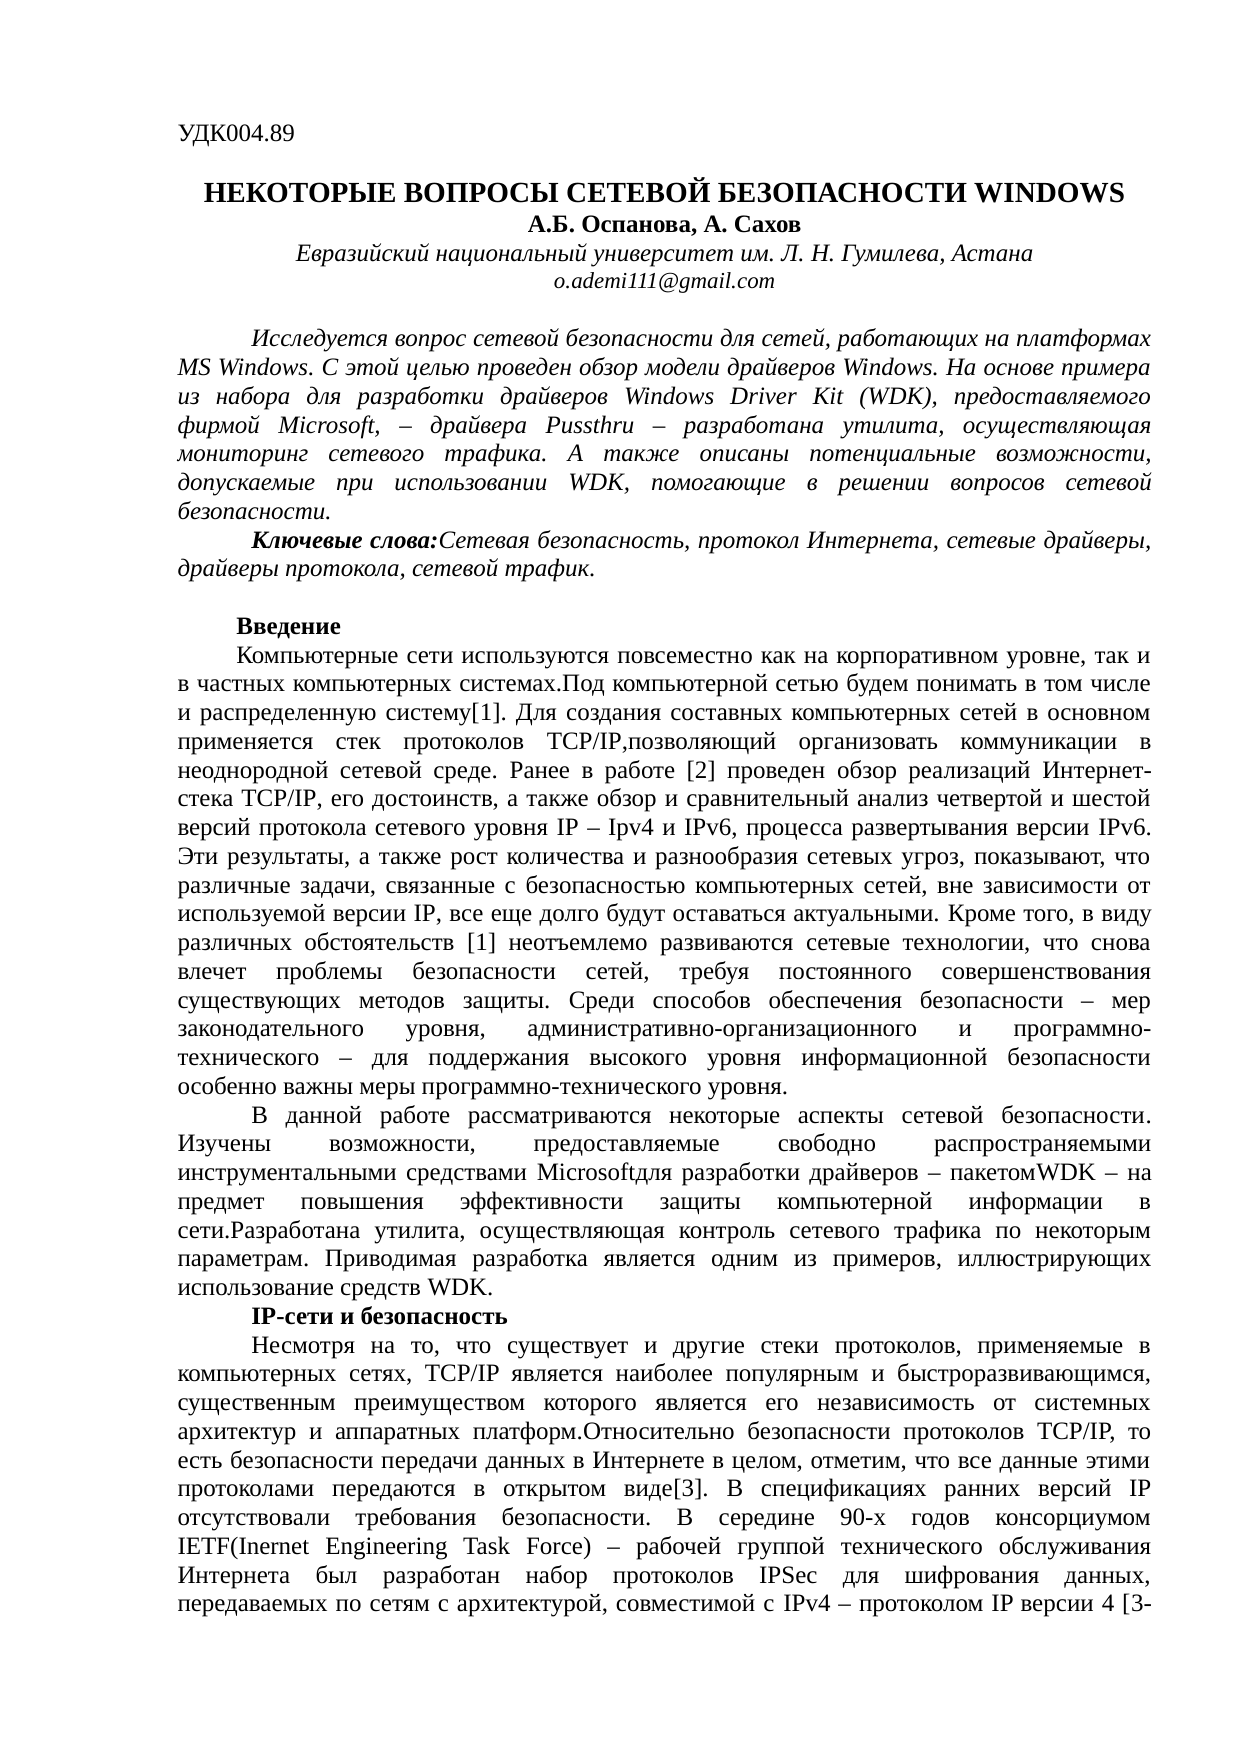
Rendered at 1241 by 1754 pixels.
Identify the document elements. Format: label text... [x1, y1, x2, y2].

text Компьютерные сети используются повсеместно как на корпоративном уровне, так и в частных компьютерных системах.Под компьютерной сетью будем понимать в том числе и распределенную систему[1]. Для создания составных компьютерных сетей в основном применяется стек протоколов TCP/IP,позволяющий организовать коммуникации в неоднородной сетевой среде. Ранее в работе [2] проведен обзор реализаций Интернет-стека TCP/IP, его достоинств, а также обзор и сравнительный анализ четвертой и шестой версий протокола сетевого уровня IP – Ipv4 и IPv6, процесса развертывания версии IPv6. Эти результаты, а также рост количества и разнообразия сетевых угроз, показывают, что различные задачи, связанные с безопасностью компьютерных сетей, вне зависимости от используемой версии IP, все еще долго будут оставаться актуальными. Кроме того, в виду различных обстоятельств [1] неотъемлемо развиваются сетевые технологии, что снова влечет проблемы безопасности сетей, требуя постоянного совершенствования существующих методов защиты. Среди способов обеспечения безопасности – мер законодательного уровня, административно-организационного и программно-технического – для поддержания высокого уровня информационной безопасности особенно важны меры программно-технического уровня. [177, 640, 1152, 1100]
text УДК004.89 [177, 118, 1152, 147]
text IP-сети и безопасность [177, 1301, 1152, 1330]
text А.Б. Оспанова, А. Сахов [177, 209, 1152, 238]
text В данной работе рассматриваются некоторые аспекты сетевой безопасности. Изучены возможности, предоставляемые свободно распространяемыми инструментальными средствами Microsoftдля разработки драйверов – пакетомWDK – на предмет повышения эффективности защиты компьютерной информации в сети.Разработана утилита, осуществляющая контроль сетевого трафика по некоторым параметрам. Приводимая разработка является одним из примеров, иллюстрирующих использование средств WDK. [177, 1100, 1152, 1301]
text o.ademi111@gmail.com [177, 267, 1152, 293]
text Евразийский национальный университет им. Л. Н. Гумилева, Астана [177, 238, 1152, 267]
text НЕКОТОРЫЕ ВОПРОСЫ СЕТЕВОЙ БЕЗОПАСНОСТИ WINDOWS [177, 176, 1152, 209]
text Введение [177, 611, 1152, 640]
text Ключевые слова:Сетевая безопасность, протокол Интернета, сетевые драйверы, драйверы протокола, сетевой трафик. [177, 525, 1152, 582]
text Исследуется вопрос сетевой безопасности для сетей, работающих на платформах MS Windows. С этой целью проведен обзор модели драйверов Windows. На основе примера из набора для разработки драйверов Windows Driver Kit (WDK), предоставляемого фирмой Microsoft, – драйвера Pussthru – разработана утилита, осуществляющая мониторинг сетевого трафика. А также описаны потенциальные возможности, допускаемые при использовании WDK, помогающие в решении вопросов сетевой безопасности. [177, 323, 1152, 525]
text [177, 1330, 1152, 1617]
